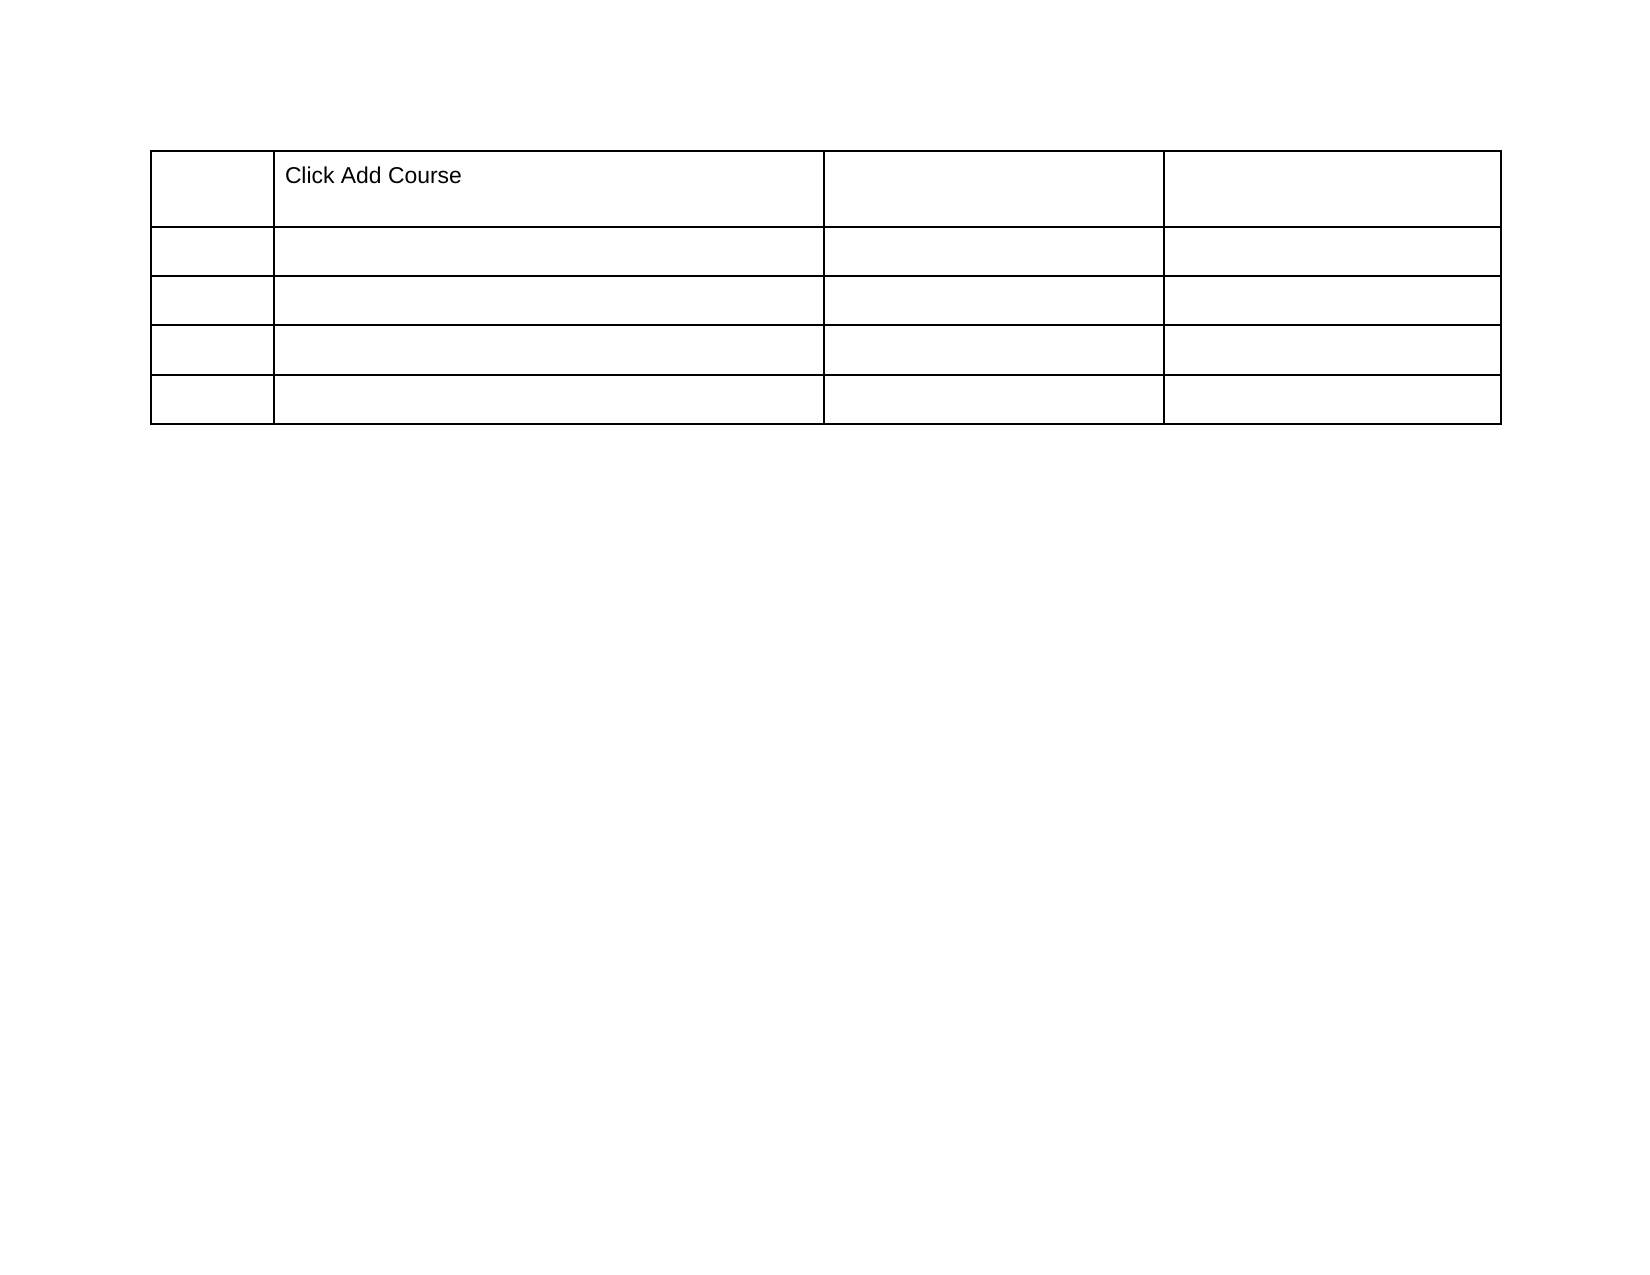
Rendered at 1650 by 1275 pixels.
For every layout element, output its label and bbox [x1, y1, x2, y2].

table_cell [825, 326, 1163, 373]
table_cell [825, 152, 1163, 226]
table_cell [152, 277, 273, 324]
table_cell [275, 228, 823, 275]
table_cell [1165, 376, 1500, 423]
table_cell [152, 326, 273, 373]
table_cell [275, 152, 823, 226]
table_cell [275, 326, 823, 373]
table_cell [825, 376, 1163, 423]
table_cell [825, 228, 1163, 275]
table_cell [825, 277, 1163, 324]
table_cell [1165, 326, 1500, 373]
table_cell [275, 376, 823, 423]
table_cell [1165, 152, 1500, 226]
table_cell [152, 228, 273, 275]
table_cell [275, 277, 823, 324]
table_cell [1165, 228, 1500, 275]
table_cell [1165, 277, 1500, 324]
table_cell [152, 376, 273, 423]
table_cell [152, 152, 273, 226]
